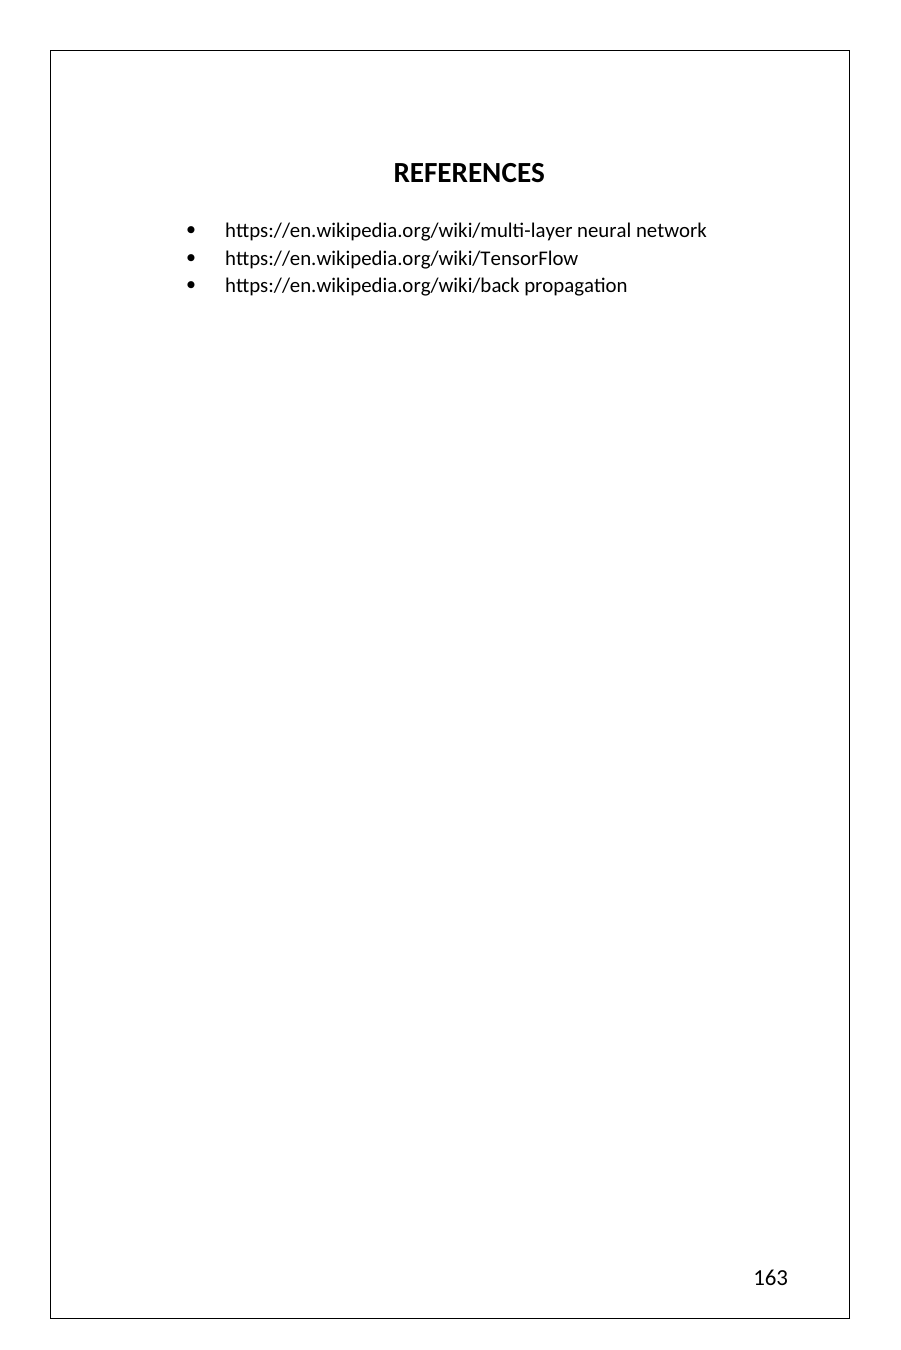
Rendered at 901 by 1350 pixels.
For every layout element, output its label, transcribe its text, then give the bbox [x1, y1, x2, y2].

list https://en.wikipedia.org/wiki/back propagation [187, 272, 788, 298]
subtitle REFERENCES [150, 154, 788, 190]
list https://en.wikipedia.org/wiki/TensorFlow [187, 245, 788, 270]
list https://en.wikipedia.org/wiki/multi-layer neural network [187, 218, 788, 243]
